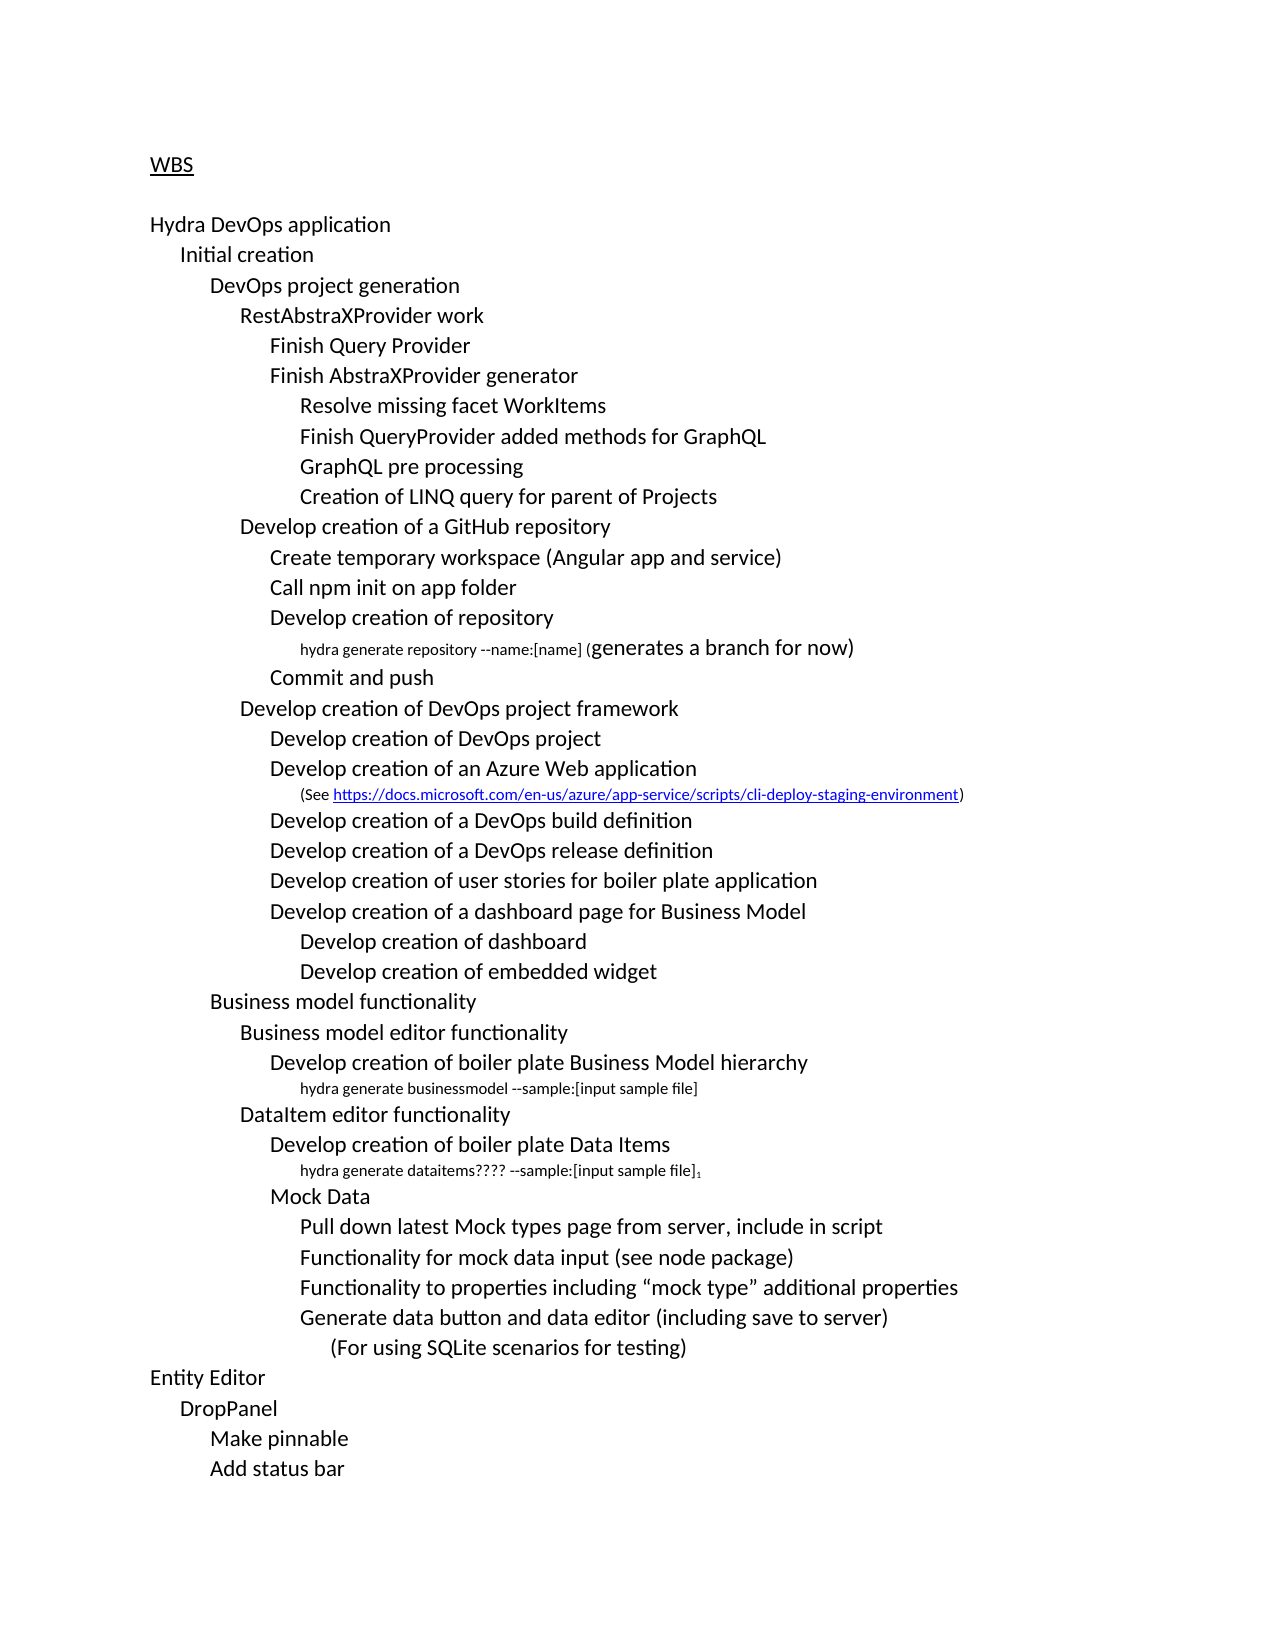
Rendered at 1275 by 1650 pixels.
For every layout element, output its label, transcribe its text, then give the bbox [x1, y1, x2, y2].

text Finish Query Provider [210, 331, 1125, 359]
text Resolve missing facet WorkItems [210, 392, 1125, 420]
text Entity Editor [150, 1363, 1125, 1392]
text Develop creation of a DevOps build definition [210, 806, 1125, 834]
text Finish QueryProvider added methods for GraphQL [210, 422, 1125, 450]
text Develop creation of boiler plate Business Model hierarchy [210, 1048, 1125, 1076]
text Business model editor functionality [210, 1018, 1125, 1046]
text Develop creation of DevOps project [210, 724, 1125, 752]
text (For using SQLite scenarios for testing) [150, 1333, 1125, 1361]
text Initial creation [150, 241, 1125, 269]
text Create temporary workspace (Angular app and service) [150, 543, 1125, 571]
text RestAbstraXProvider work [210, 301, 1125, 329]
text DropPanel [150, 1394, 1125, 1422]
text Business model functionality [210, 987, 1125, 1016]
text Call npm init on app folder [150, 573, 1125, 601]
text Functionality for mock data input (see node package) [270, 1243, 1125, 1271]
text Add status bar [150, 1454, 1125, 1482]
text Develop creation of DevOps project framework [210, 694, 1125, 722]
text (See https://docs.microsoft.com/en-us/azure/app-service/scripts/cli-deploy-staging-environment) [270, 784, 1125, 805]
text Make pinnable [150, 1424, 1125, 1452]
text Develop creation of dashboard [210, 927, 1125, 955]
text Develop creation of an Azure Web application [210, 754, 1125, 782]
text GraphQL pre processing [210, 452, 1125, 480]
text Develop creation of embedded widget [210, 957, 1125, 985]
text Hydra DevOps application [150, 210, 1125, 238]
text Develop creation of a DevOps release definition [210, 836, 1125, 864]
text Develop creation of user stories for boiler plate application [210, 867, 1125, 895]
text Finish AbstraXProvider generator [210, 361, 1125, 389]
text hydra generate businessmodel --sample:[input sample file] [270, 1078, 1125, 1098]
text hydra generate repository --name:[name] (generates a branch for now) [270, 633, 1125, 661]
text Develop creation of a dashboard page for Business Model [210, 897, 1125, 925]
text DataItem editor functionality [210, 1100, 1125, 1128]
text Commit and push [150, 663, 1125, 692]
text hydra generate dataitems???? --sample:[input sample file]1 [270, 1160, 1125, 1181]
text Pull down latest Mock types page from server, include in script [150, 1212, 1125, 1241]
text Develop creation of boiler plate Data Items [210, 1130, 1125, 1158]
text WBS [150, 150, 1125, 178]
text Creation of LINQ query for parent of Projects [210, 482, 1125, 510]
text Functionality to properties including “mock type” additional properties [150, 1273, 1125, 1301]
text Develop creation of repository [150, 603, 1125, 631]
text Mock Data [150, 1182, 1125, 1210]
text DevOps project generation [210, 271, 1125, 299]
text Develop creation of a GitHub repository [150, 512, 1125, 541]
text Generate data button and data editor (including save to server) [150, 1303, 1125, 1331]
